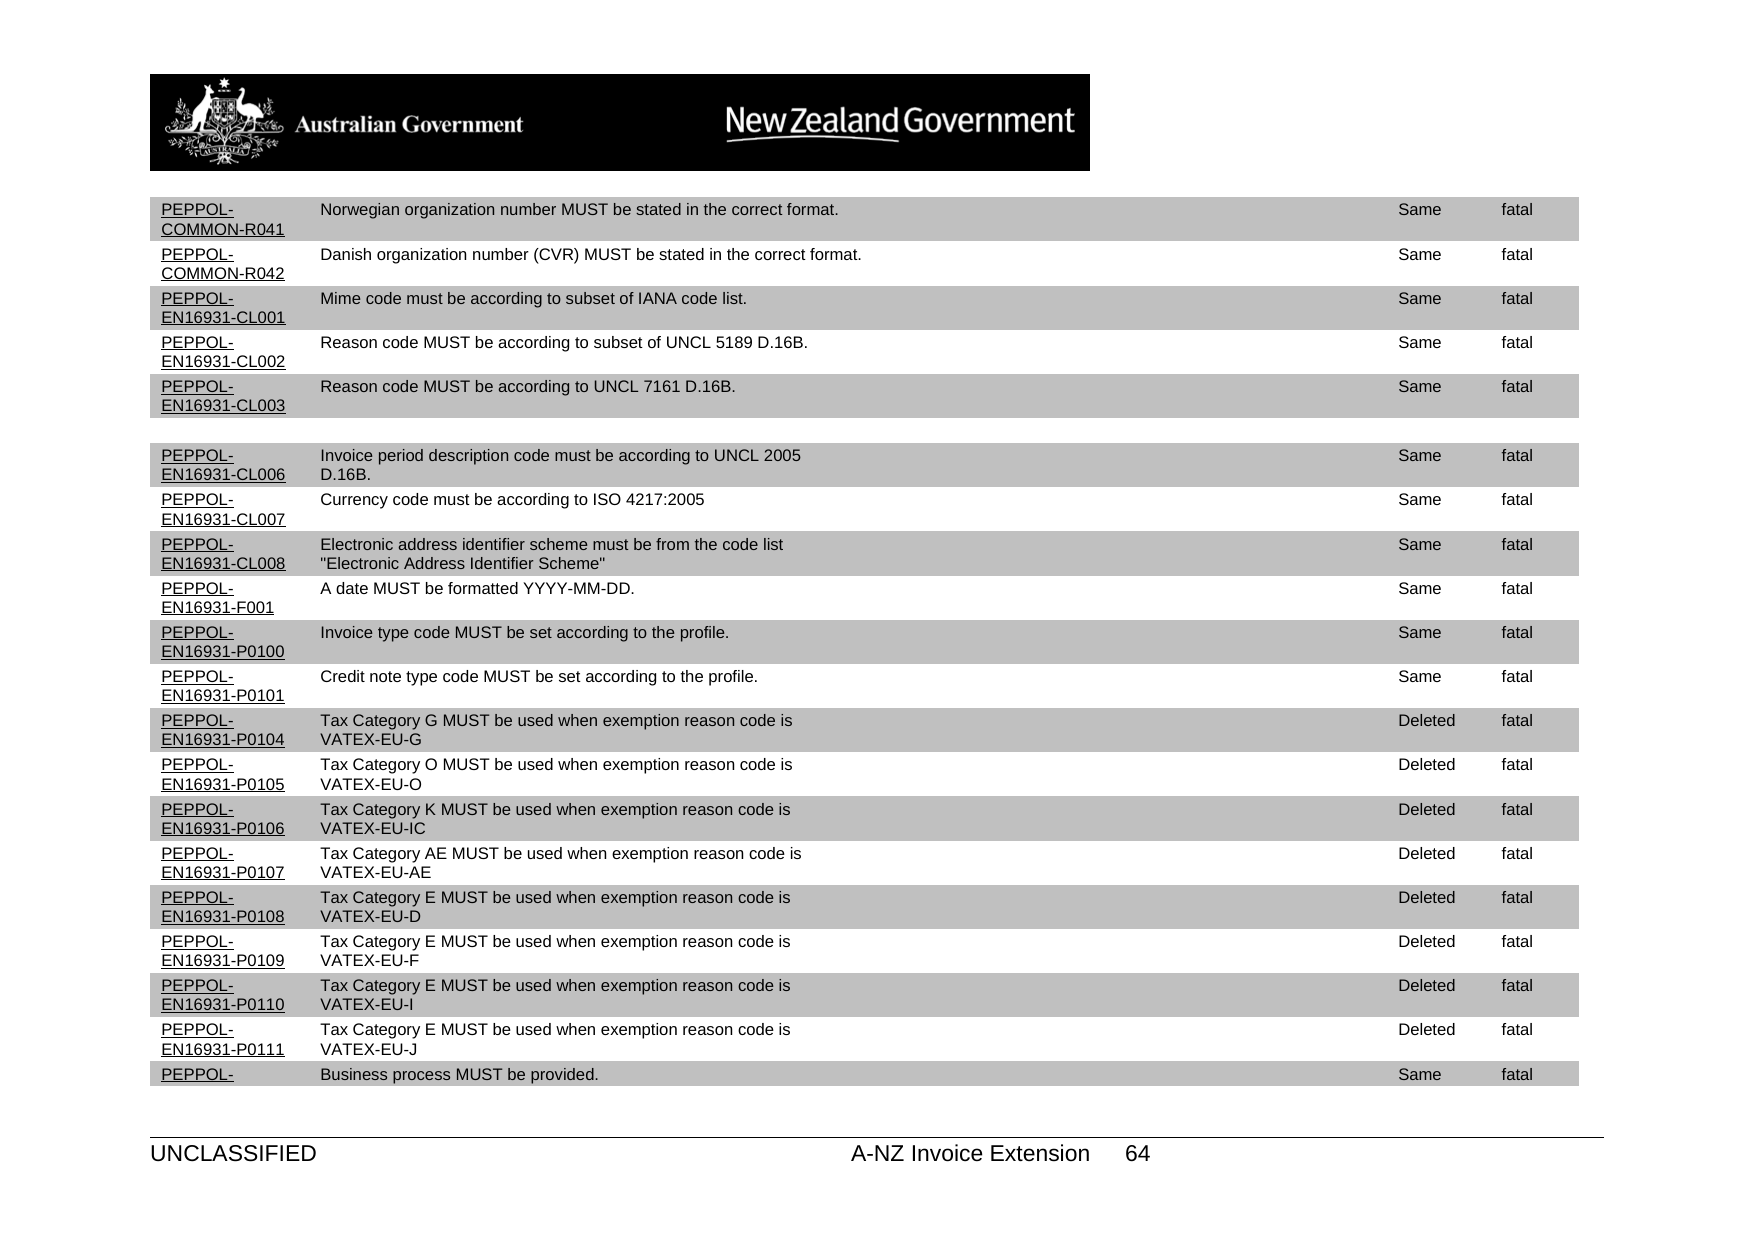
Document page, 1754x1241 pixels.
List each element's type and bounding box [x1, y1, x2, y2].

picture [161, 74, 543, 170]
picture [719, 74, 1079, 170]
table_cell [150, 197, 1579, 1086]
